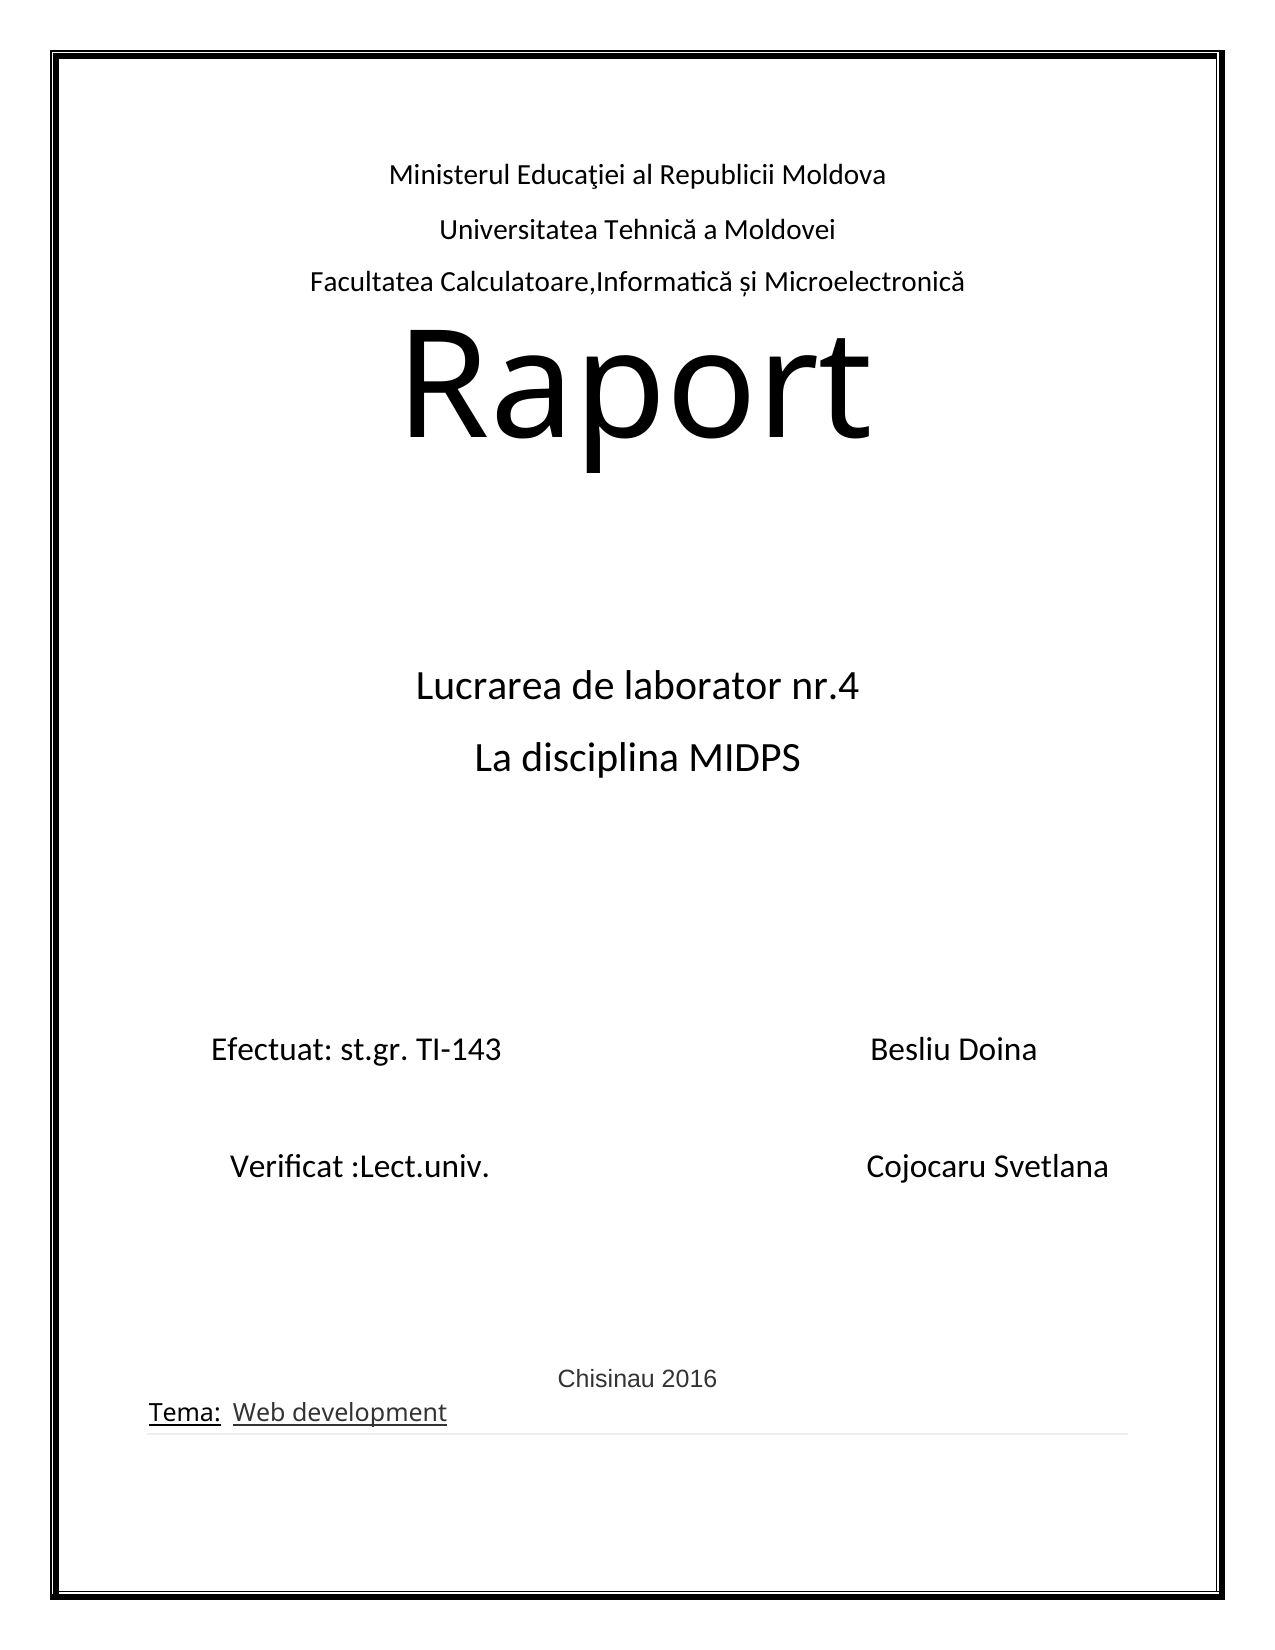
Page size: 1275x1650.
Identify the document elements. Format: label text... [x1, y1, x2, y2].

text Efectuat: st.gr. TI-143 Besliu Doina [211, 1028, 1123, 1069]
subtitle Lucrarea de laborator nr.4 La disciplina MIDPS [416, 659, 906, 782]
text Ministerul Educaţiei al Republicii Moldova [152, 156, 1123, 191]
text Facultatea Calculatoare,Informatică și Microelectronică Raport [310, 266, 1123, 482]
text Chisinau 2016 [152, 1364, 1123, 1393]
text Universitatea Tehnică a Moldovei [152, 211, 1123, 247]
text Verificat :Lect.univ. Cojocaru Svetlana [230, 1145, 1123, 1186]
text Tema: Web development [148, 1395, 1123, 1429]
